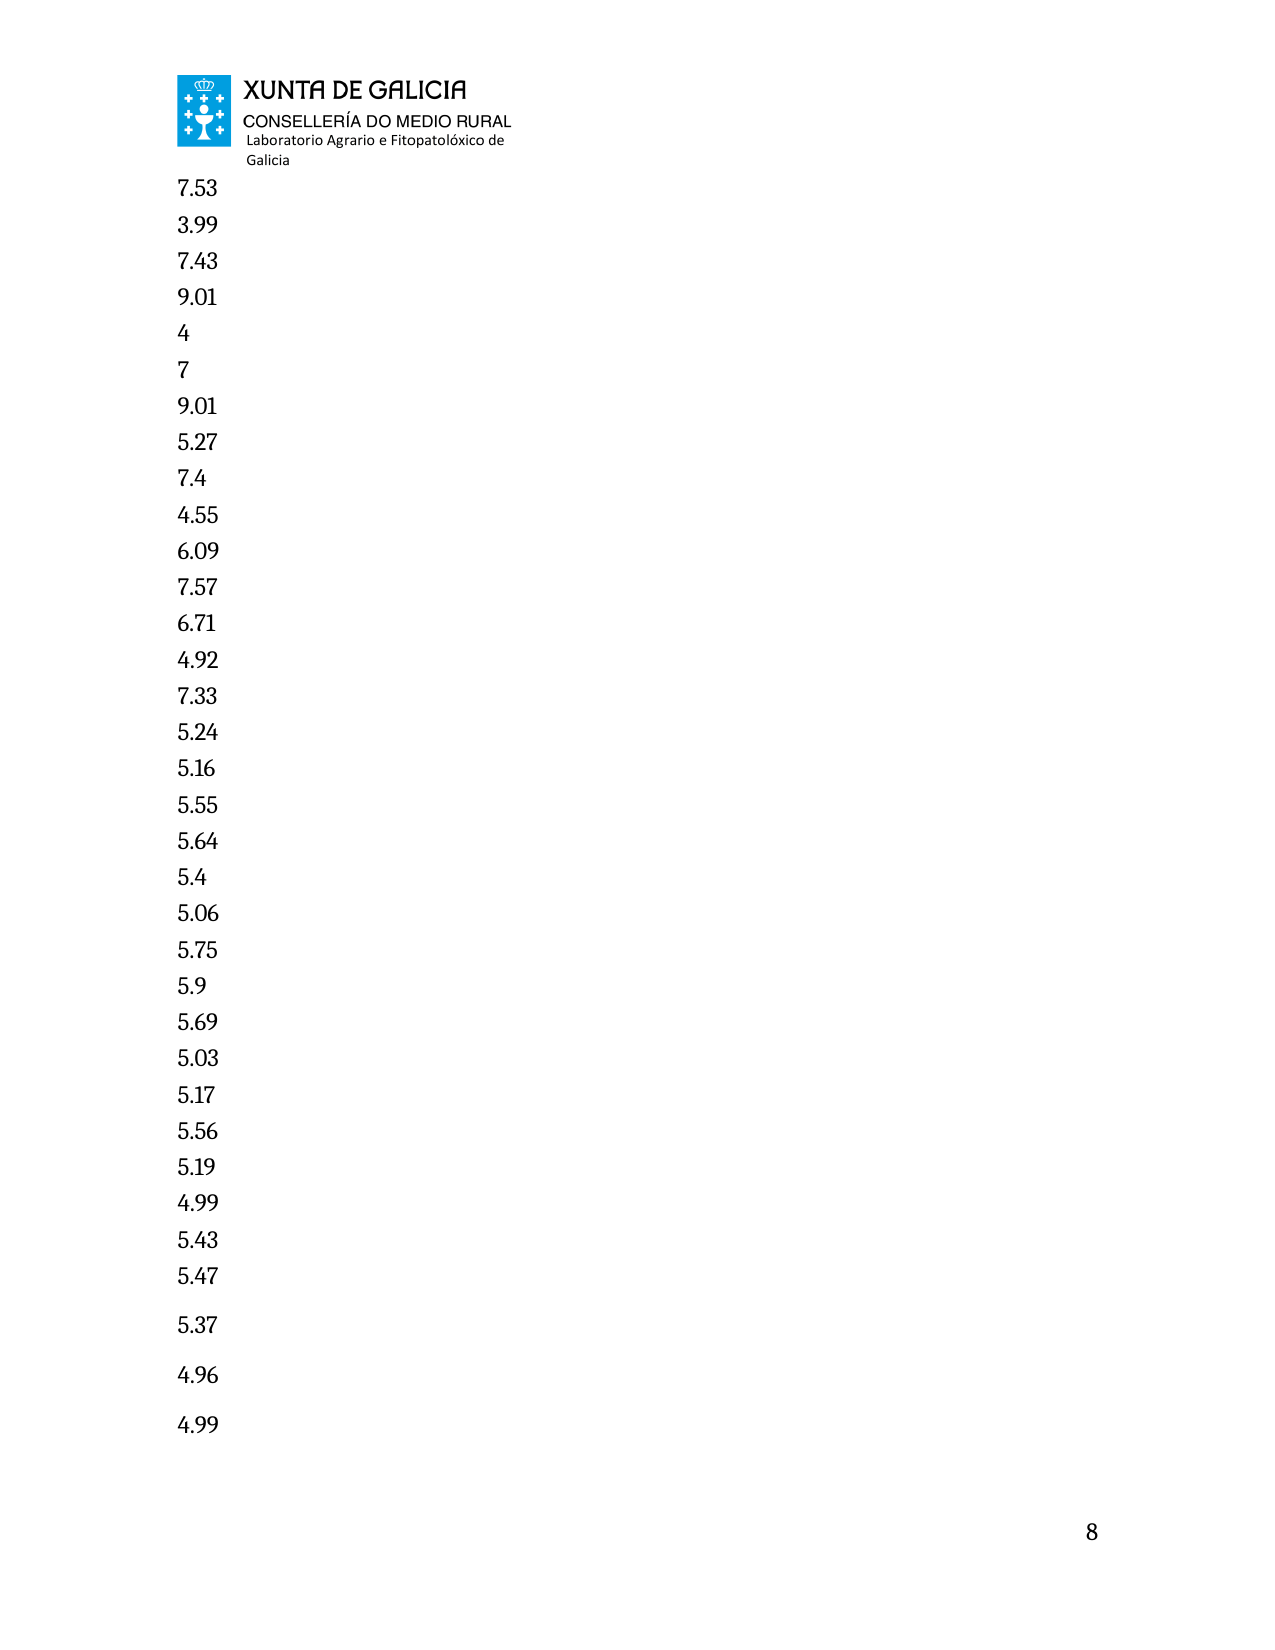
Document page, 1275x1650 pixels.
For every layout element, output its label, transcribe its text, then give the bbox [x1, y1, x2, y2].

table_cell 4.96 [166, 1357, 1275, 1407]
table_cell 9.01 [166, 279, 1275, 316]
table_cell 7.43 [166, 243, 1275, 279]
table_cell 4.92 [166, 642, 1275, 678]
picture [217, 95, 223, 102]
table_cell 5.17 [166, 1077, 1275, 1113]
table_cell 6.09 [166, 533, 1275, 569]
table_cell 5.64 [166, 823, 1275, 859]
table_cell 4 [166, 316, 1275, 352]
picture [200, 105, 208, 113]
table_cell 5.03 [166, 1041, 1275, 1077]
table_cell 3.99 [166, 207, 1275, 243]
table_cell 6.71 [166, 606, 1275, 642]
picture [185, 110, 192, 118]
table_cell 5.75 [166, 932, 1275, 968]
table_cell 5.27 [166, 424, 1275, 461]
table_cell 5.4 [166, 859, 1275, 896]
table_cell 5.55 [166, 787, 1275, 823]
table_cell 5.47 [166, 1258, 1275, 1308]
table_cell 5.37 [166, 1308, 1275, 1357]
table_cell 5.19 [166, 1149, 1275, 1186]
table_cell 7.57 [166, 569, 1275, 606]
table_cell 9.01 [166, 388, 1275, 424]
picture [177, 75, 512, 171]
picture [217, 111, 223, 118]
table_cell 5.06 [166, 896, 1275, 932]
table_cell 4.99 [166, 1407, 1275, 1456]
table_cell 4.99 [166, 1186, 1275, 1222]
picture [201, 95, 207, 102]
picture [185, 126, 192, 134]
picture [217, 127, 223, 134]
table_cell 5.43 [166, 1222, 1275, 1258]
picture [185, 95, 192, 102]
table_cell 7.53 [166, 171, 1275, 207]
table_cell 5.24 [166, 714, 1275, 751]
table_cell 7.4 [166, 461, 1275, 497]
table_cell 5.9 [166, 968, 1275, 1004]
table_cell 5.69 [166, 1004, 1275, 1041]
table_cell 4.55 [166, 497, 1275, 533]
picture [196, 116, 213, 139]
table_cell 5.16 [166, 751, 1275, 787]
table_cell 7 [166, 352, 1275, 388]
table_cell 7.33 [166, 678, 1275, 714]
table_cell 5.56 [166, 1113, 1275, 1149]
